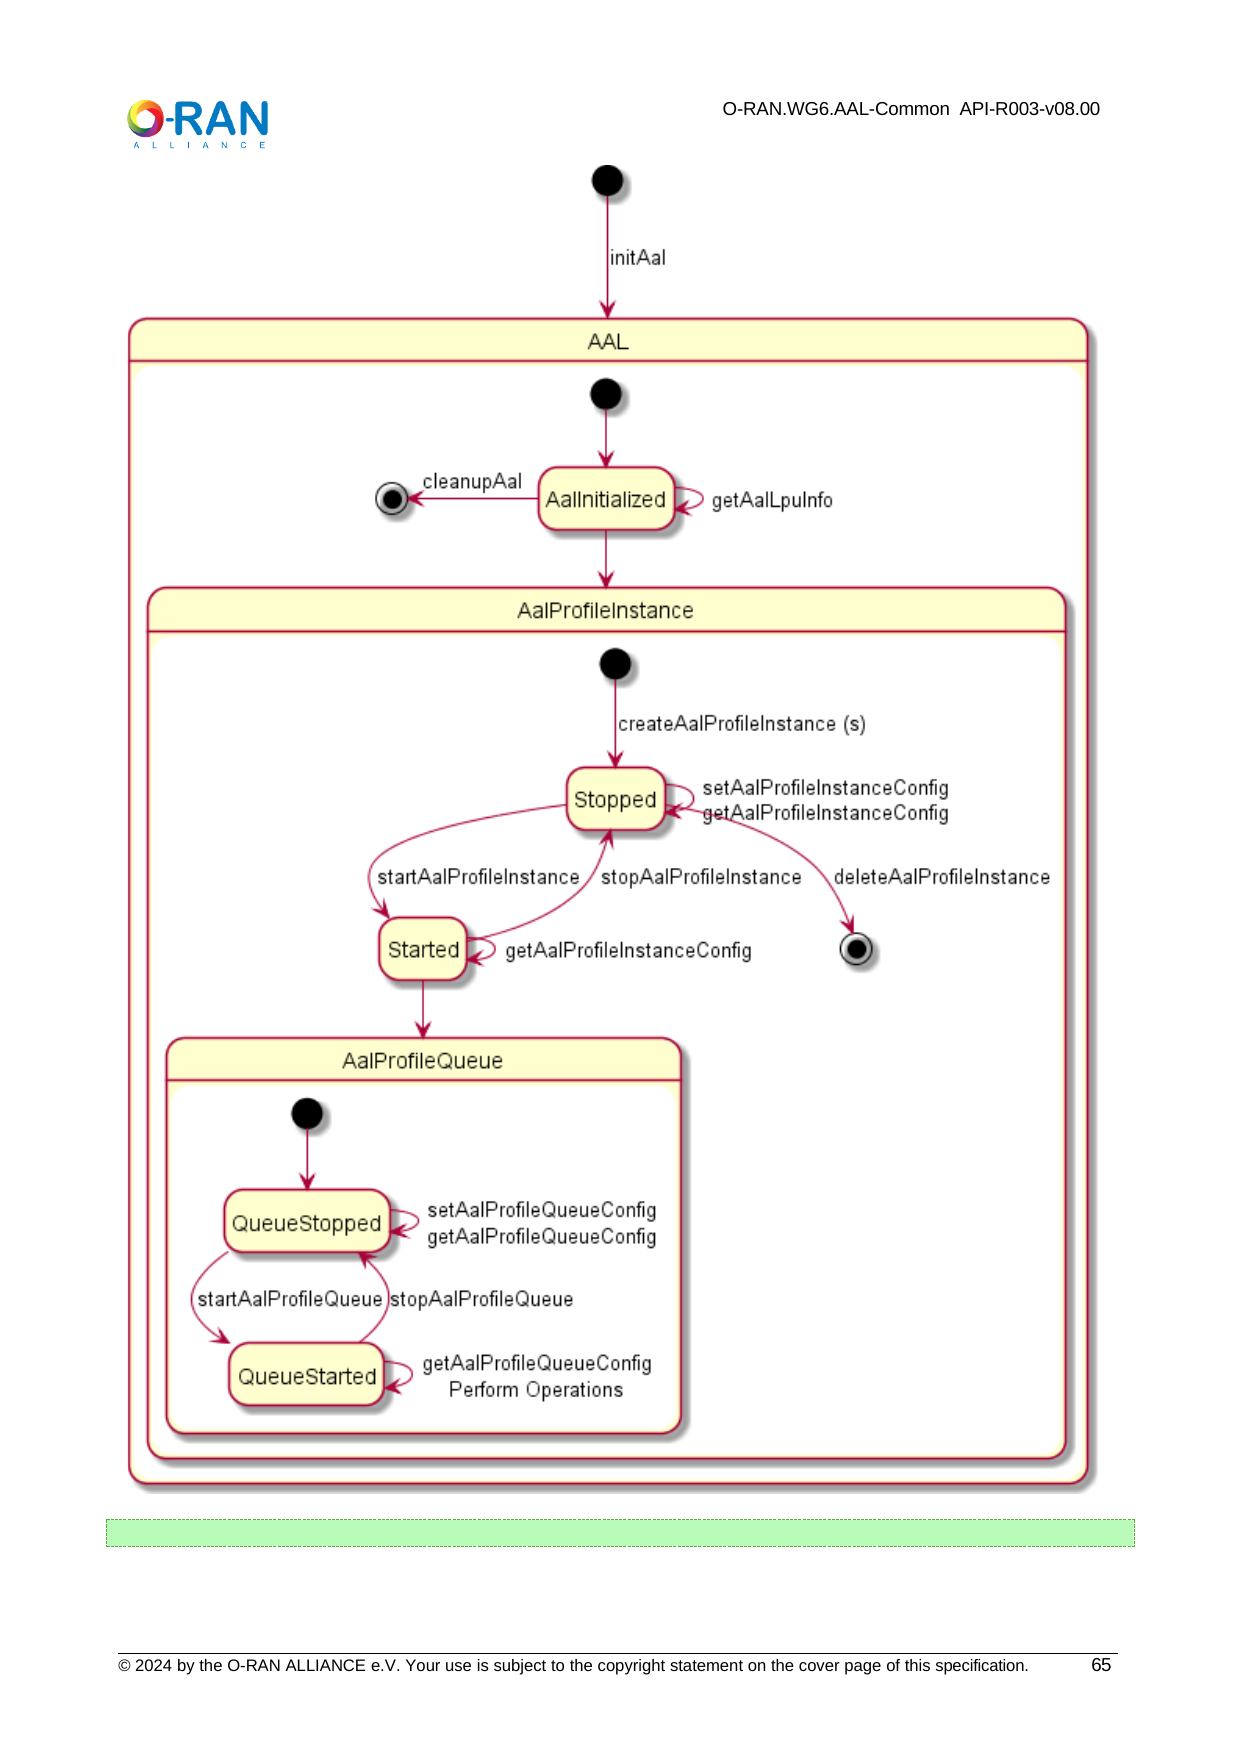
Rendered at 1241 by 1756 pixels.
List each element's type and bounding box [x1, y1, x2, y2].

picture [127, 165, 1098, 1494]
picture [125, 98, 269, 150]
